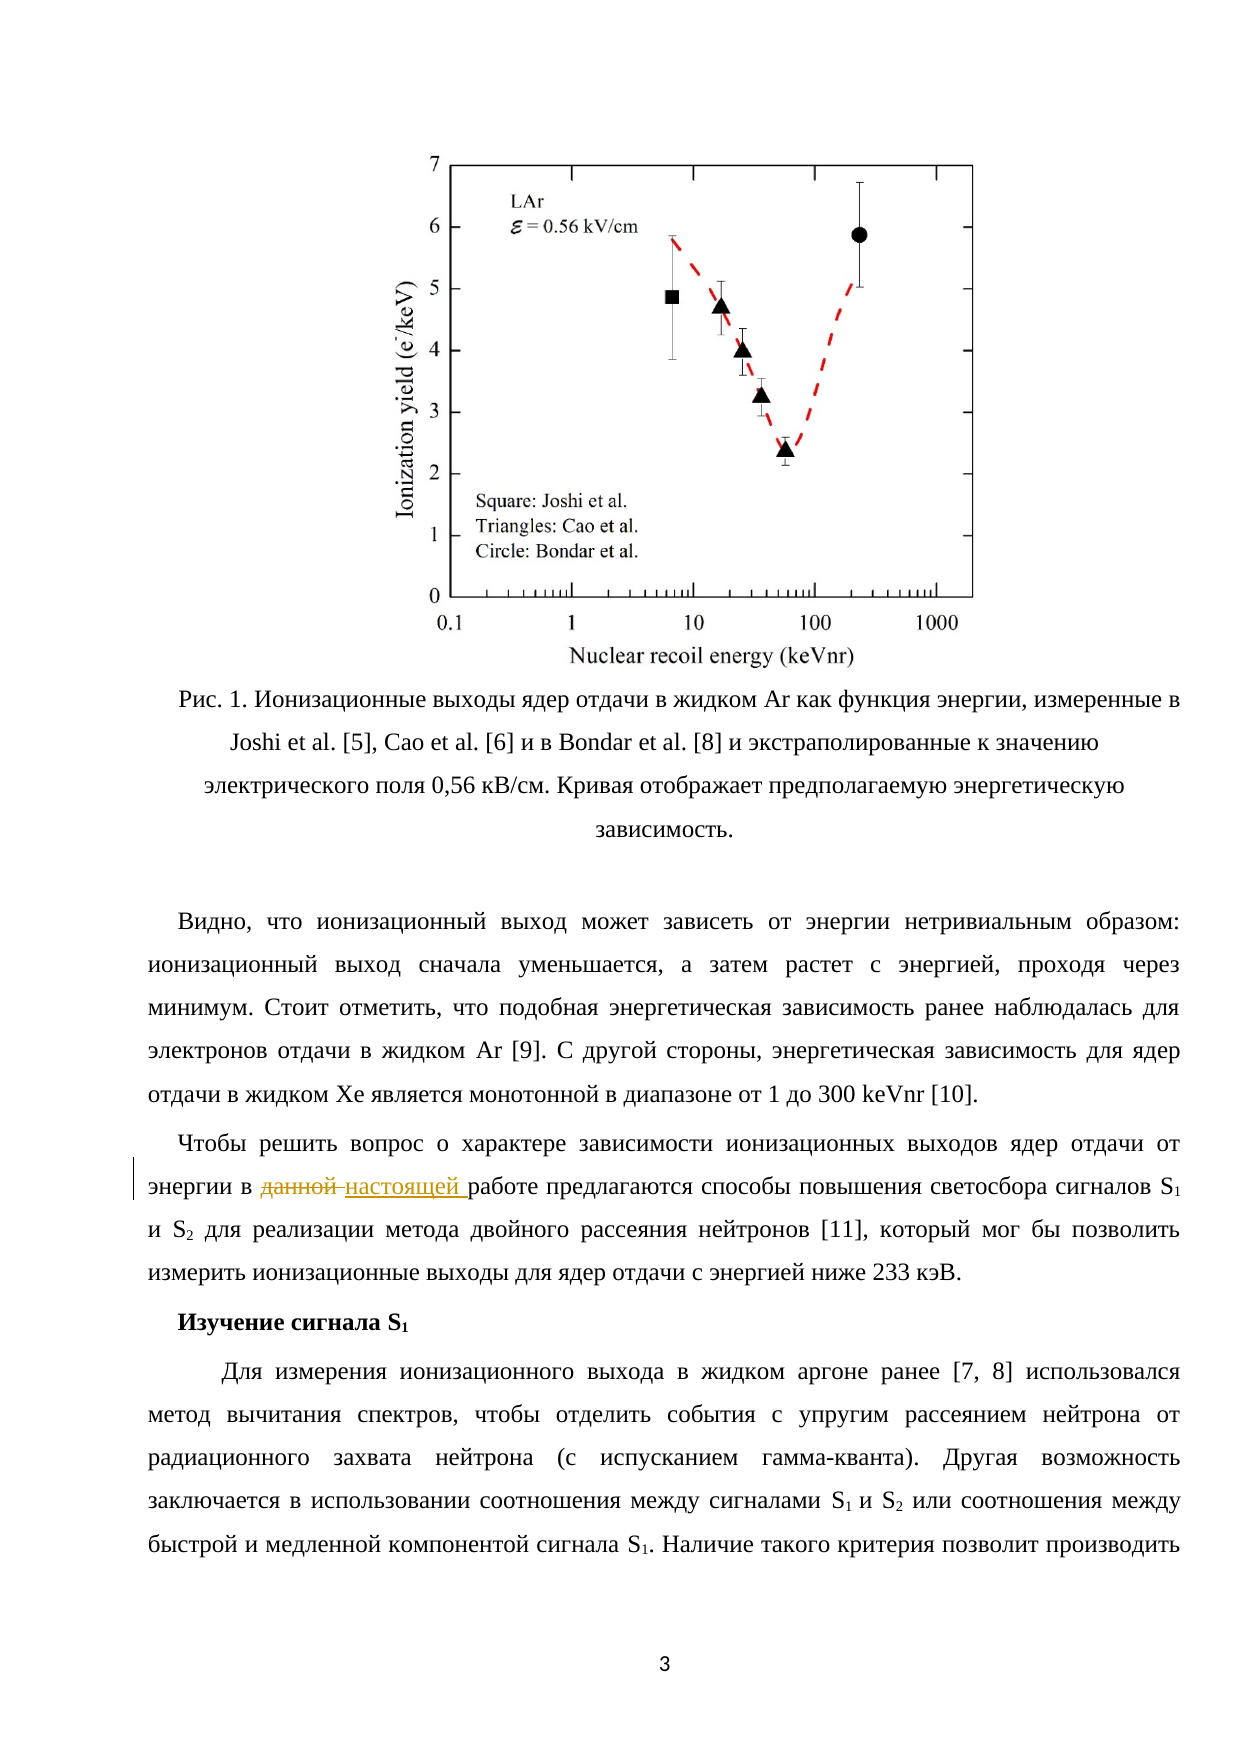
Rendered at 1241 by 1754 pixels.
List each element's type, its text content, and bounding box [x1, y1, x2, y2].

text Изучение сигнала S1 [148, 1307, 1181, 1336]
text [148, 1356, 1181, 1557]
text Чтобы решить вопрос о характере зависимости ионизационных выходов ядер отдачи от энергии в работе предлагаются способы повышения светосбора сигналов S1 и S2 для реализации метода двойного рассеяния нейтронов [11], который мог бы позволить измерить ионизационные выходы для ядер отдачи с энергией ниже 233 кэВ. [148, 1128, 1181, 1286]
picture [383, 147, 975, 671]
text Рис. 1. Ионизационные выходы ядер отдачи в жидком Ar как функция энергии, измеренные в Joshi et al. [5], Cao et al. [6] и в Bondar et al. [8] и экстраполированные к значению электрического поля 0,56 кВ/см. Кривая отображает предполагаемую энергетическую зависимость. [148, 684, 1181, 842]
text Видно, что ионизационный выход может зависеть от энергии нетривиальным образом: ионизационный выход сначала уменьшается, а затем растет с энергией, проходя через минимум. Стоит отметить, что подобная энергетическая зависимость ранее наблюдалась для электронов отдачи в жидком Ar [9]. С другой стороны, энергетическая зависимость для ядер отдачи в жидком Xe является монотонной в диапазоне от 1 до 300 keVnr [10]. [148, 906, 1181, 1107]
